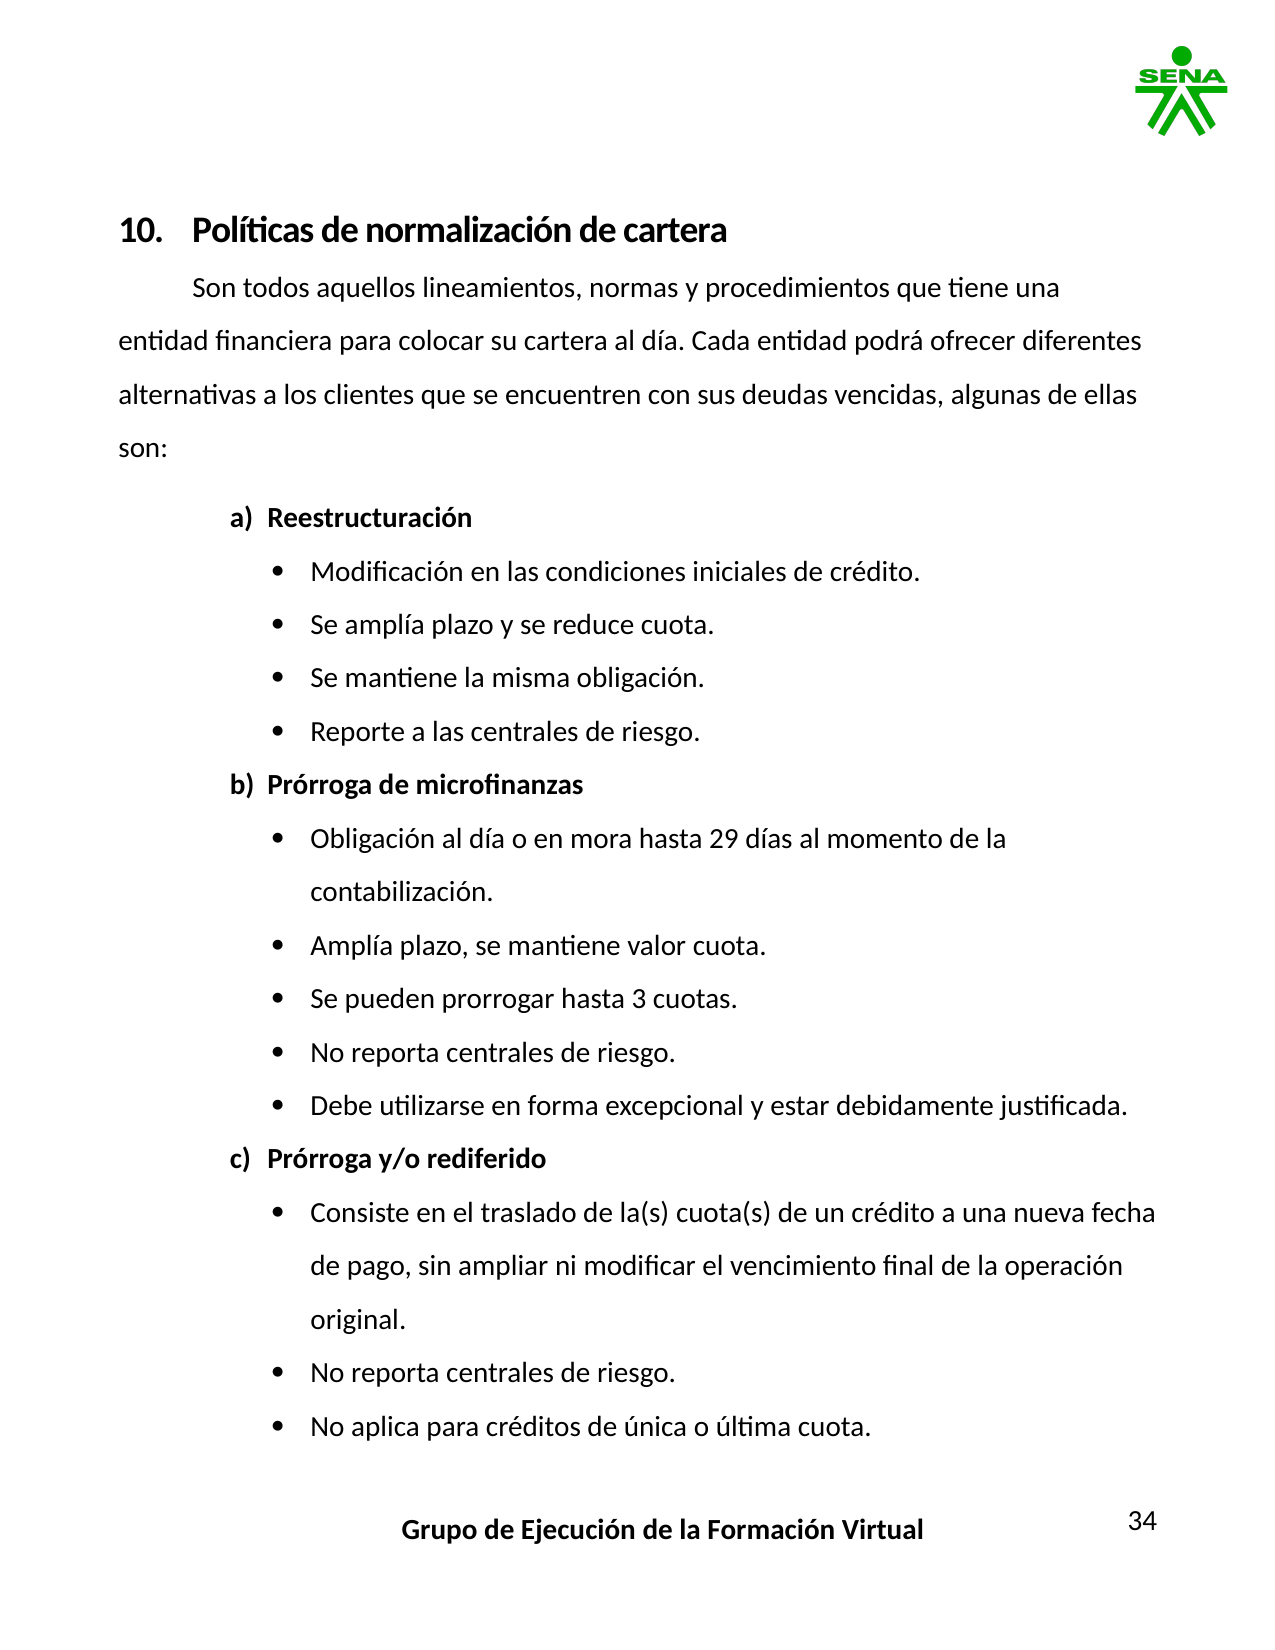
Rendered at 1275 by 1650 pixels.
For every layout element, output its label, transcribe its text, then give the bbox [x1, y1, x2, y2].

list Prórroga de microfinanzas [229, 766, 1157, 802]
list Consiste en el traslado de la(s) cuota(s) de un crédito a una nueva fecha de pago, sin ampliar ni modificar el vencimiento final de la operación original. [273, 1194, 1157, 1336]
subtitle Políticas de normalización de cartera [118, 206, 1157, 252]
text Son todos aquellos lineamientos, normas y procedimientos que tiene una entidad financiera para colocar su cartera al día. Cada entidad podrá ofrecer diferentes alternativas a los clientes que se encuentren con sus deudas vencidas, algunas de ellas son: [118, 269, 1157, 465]
picture [1135, 46, 1228, 136]
list Debe utilizarse en forma excepcional y estar debidamente justificada. [273, 1087, 1157, 1123]
list Modificación en las condiciones iniciales de crédito. [273, 553, 1157, 588]
list No reporta centrales de riesgo. [273, 1354, 1157, 1390]
list Amplía plazo, se mantiene valor cuota. [273, 927, 1157, 962]
list Se mantiene la misma obligación. [273, 659, 1157, 695]
list Reporte a las centrales de riesgo. [273, 713, 1157, 749]
list Se amplía plazo y se reduce cuota. [273, 606, 1157, 642]
list No aplica para créditos de única o última cuota. [273, 1408, 1157, 1443]
list Reestructuración [229, 499, 1157, 535]
list Se pueden prorrogar hasta 3 cuotas. [273, 980, 1157, 1016]
list Prórroga y/o rediferido [229, 1141, 1157, 1176]
list No reporta centrales de riesgo. [273, 1034, 1157, 1069]
list Obligación al día o en mora hasta 29 días al momento de la contabilización. [273, 820, 1157, 909]
